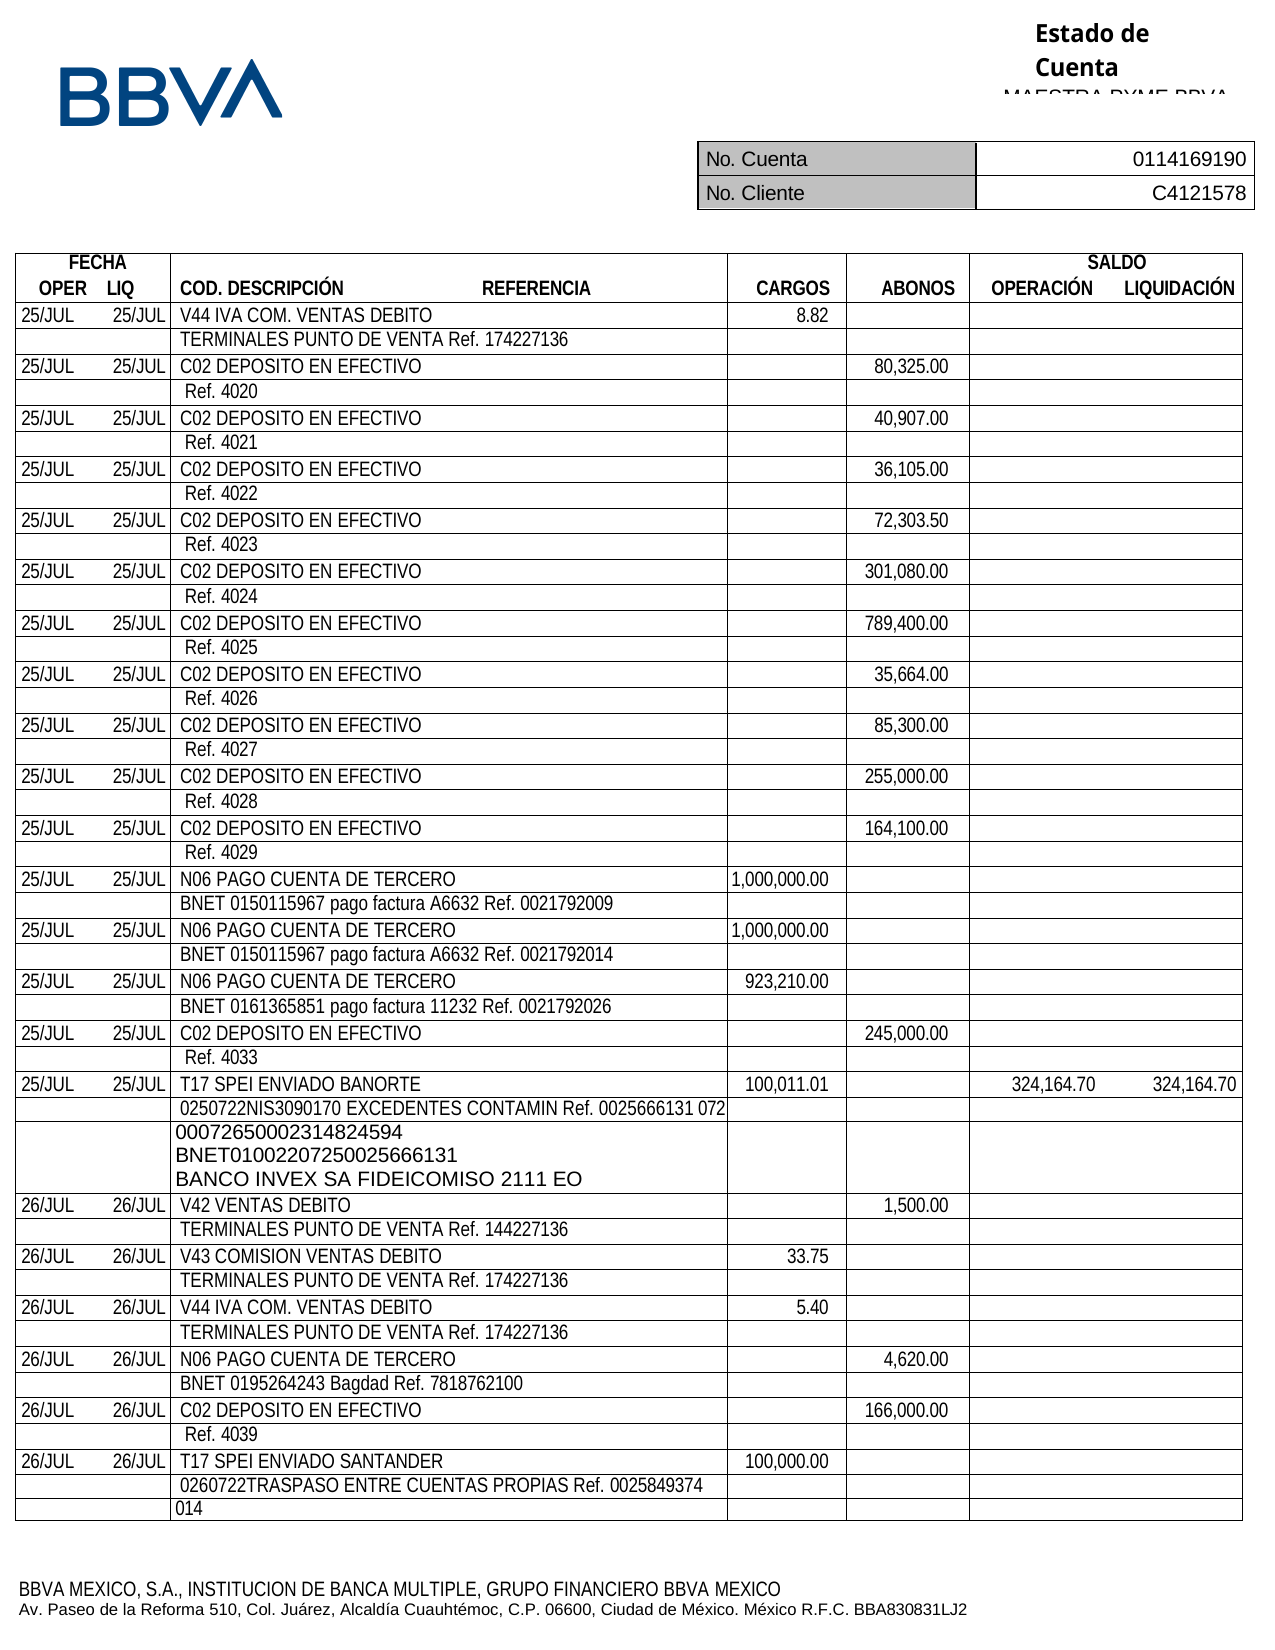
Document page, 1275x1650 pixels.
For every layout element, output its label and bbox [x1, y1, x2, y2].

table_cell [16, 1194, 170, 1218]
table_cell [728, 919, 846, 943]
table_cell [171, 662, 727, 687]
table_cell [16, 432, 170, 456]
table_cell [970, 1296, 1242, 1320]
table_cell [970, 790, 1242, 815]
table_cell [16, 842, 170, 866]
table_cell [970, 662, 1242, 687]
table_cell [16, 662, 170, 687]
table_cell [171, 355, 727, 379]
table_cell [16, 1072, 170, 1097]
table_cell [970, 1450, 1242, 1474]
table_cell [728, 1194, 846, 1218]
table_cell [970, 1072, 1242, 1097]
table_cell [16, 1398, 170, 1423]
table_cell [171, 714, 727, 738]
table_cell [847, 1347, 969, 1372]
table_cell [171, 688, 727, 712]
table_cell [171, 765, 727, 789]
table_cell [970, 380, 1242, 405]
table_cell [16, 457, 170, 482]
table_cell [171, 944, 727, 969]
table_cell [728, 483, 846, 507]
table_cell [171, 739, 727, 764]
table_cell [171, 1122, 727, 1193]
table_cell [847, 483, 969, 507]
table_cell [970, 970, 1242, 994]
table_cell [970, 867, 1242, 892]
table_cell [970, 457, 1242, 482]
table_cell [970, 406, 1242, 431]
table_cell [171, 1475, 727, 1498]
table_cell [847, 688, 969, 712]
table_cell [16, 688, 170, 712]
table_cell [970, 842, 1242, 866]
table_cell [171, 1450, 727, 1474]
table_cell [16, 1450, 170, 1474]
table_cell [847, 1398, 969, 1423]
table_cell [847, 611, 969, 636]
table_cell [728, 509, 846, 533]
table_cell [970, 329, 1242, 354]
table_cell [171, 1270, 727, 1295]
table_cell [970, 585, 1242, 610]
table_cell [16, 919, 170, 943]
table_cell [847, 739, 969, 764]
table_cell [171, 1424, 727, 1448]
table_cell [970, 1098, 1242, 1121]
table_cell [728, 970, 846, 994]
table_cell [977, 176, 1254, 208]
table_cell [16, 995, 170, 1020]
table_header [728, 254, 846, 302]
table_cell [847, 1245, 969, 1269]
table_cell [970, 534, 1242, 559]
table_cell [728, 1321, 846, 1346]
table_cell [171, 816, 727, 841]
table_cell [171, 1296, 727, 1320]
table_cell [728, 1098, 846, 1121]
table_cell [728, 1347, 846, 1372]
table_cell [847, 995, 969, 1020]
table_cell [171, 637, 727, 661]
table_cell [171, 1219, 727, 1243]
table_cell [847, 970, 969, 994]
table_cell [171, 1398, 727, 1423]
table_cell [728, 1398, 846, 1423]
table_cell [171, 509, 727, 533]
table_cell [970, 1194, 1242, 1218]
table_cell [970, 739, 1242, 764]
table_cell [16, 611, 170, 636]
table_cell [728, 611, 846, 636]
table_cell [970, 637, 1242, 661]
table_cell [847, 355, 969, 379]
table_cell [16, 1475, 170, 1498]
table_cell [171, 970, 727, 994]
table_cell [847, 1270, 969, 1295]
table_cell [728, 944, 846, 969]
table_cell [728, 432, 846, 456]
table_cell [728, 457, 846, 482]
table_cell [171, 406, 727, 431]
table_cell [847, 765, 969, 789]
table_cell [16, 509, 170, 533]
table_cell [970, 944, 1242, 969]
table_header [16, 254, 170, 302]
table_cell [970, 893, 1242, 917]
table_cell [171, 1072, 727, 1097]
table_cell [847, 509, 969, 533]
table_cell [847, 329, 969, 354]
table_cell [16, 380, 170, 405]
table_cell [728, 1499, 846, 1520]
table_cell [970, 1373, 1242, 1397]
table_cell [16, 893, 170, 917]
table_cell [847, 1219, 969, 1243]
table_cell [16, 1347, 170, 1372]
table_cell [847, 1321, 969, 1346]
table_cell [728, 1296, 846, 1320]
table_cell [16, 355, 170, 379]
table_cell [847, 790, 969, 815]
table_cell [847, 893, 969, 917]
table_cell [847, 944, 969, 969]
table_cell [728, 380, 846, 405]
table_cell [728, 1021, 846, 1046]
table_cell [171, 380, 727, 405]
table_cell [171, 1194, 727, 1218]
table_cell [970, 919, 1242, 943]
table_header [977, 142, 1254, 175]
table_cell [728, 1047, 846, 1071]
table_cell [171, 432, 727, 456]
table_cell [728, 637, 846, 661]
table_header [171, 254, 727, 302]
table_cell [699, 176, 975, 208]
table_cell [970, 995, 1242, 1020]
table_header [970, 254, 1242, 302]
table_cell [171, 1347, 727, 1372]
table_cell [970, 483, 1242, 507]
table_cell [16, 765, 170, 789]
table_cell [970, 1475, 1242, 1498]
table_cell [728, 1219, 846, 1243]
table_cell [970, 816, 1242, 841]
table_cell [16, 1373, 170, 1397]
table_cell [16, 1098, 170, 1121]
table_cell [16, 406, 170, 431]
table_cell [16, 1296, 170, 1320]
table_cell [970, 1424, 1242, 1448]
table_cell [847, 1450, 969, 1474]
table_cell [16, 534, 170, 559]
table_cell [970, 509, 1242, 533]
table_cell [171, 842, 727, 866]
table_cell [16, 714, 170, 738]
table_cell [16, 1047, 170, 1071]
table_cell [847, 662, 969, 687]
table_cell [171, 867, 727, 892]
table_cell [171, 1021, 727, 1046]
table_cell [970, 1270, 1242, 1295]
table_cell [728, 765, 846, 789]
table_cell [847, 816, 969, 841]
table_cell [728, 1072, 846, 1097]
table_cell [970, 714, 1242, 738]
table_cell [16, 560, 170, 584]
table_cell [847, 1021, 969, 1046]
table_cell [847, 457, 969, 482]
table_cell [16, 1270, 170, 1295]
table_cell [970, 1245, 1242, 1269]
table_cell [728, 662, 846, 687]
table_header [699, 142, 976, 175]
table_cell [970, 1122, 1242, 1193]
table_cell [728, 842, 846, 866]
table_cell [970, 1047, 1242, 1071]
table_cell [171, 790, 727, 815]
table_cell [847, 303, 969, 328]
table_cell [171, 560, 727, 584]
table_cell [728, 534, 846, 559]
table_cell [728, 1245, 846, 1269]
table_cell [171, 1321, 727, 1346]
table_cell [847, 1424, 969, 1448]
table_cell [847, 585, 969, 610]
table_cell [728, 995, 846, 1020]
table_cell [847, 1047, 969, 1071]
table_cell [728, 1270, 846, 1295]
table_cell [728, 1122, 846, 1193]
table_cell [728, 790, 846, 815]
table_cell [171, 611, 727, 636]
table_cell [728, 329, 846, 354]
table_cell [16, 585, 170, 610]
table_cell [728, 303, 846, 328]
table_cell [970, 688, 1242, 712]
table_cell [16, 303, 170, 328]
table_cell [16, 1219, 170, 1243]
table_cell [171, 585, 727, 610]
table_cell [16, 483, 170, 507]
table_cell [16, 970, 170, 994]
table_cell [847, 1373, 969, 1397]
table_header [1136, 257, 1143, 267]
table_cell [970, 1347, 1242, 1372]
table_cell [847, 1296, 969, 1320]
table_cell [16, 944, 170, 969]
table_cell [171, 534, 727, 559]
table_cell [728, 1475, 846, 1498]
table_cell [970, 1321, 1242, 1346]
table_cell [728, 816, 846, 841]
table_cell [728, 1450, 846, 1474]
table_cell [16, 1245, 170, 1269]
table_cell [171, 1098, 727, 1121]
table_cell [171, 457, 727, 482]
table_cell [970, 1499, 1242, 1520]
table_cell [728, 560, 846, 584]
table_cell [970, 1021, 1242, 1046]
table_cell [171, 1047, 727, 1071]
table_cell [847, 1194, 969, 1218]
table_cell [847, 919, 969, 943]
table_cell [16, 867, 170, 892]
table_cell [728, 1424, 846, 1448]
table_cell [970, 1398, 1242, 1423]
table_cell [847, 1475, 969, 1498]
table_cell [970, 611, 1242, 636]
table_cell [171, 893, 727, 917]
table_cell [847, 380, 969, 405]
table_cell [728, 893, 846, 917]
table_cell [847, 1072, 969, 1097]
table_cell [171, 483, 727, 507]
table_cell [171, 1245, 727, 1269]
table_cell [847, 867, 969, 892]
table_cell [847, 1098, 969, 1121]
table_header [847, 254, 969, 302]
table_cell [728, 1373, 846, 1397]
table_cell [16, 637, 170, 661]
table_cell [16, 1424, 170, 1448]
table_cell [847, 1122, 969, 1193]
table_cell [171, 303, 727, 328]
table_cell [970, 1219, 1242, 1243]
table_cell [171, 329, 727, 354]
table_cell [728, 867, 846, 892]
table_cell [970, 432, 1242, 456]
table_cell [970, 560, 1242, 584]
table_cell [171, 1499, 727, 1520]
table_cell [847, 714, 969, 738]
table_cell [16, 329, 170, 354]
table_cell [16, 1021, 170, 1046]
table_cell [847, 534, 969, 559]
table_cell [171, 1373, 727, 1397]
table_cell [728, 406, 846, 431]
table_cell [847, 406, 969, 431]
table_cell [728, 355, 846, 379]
picture [60, 59, 283, 126]
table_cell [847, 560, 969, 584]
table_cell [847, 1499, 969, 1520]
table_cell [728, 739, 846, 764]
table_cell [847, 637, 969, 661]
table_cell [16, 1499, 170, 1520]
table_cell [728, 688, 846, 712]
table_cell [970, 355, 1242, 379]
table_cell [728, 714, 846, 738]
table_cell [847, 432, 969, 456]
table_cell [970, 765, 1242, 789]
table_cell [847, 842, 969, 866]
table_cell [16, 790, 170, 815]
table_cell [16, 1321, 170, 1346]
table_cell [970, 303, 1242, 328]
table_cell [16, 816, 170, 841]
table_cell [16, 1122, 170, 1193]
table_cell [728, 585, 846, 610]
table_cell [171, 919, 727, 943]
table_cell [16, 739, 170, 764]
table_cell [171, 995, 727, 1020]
